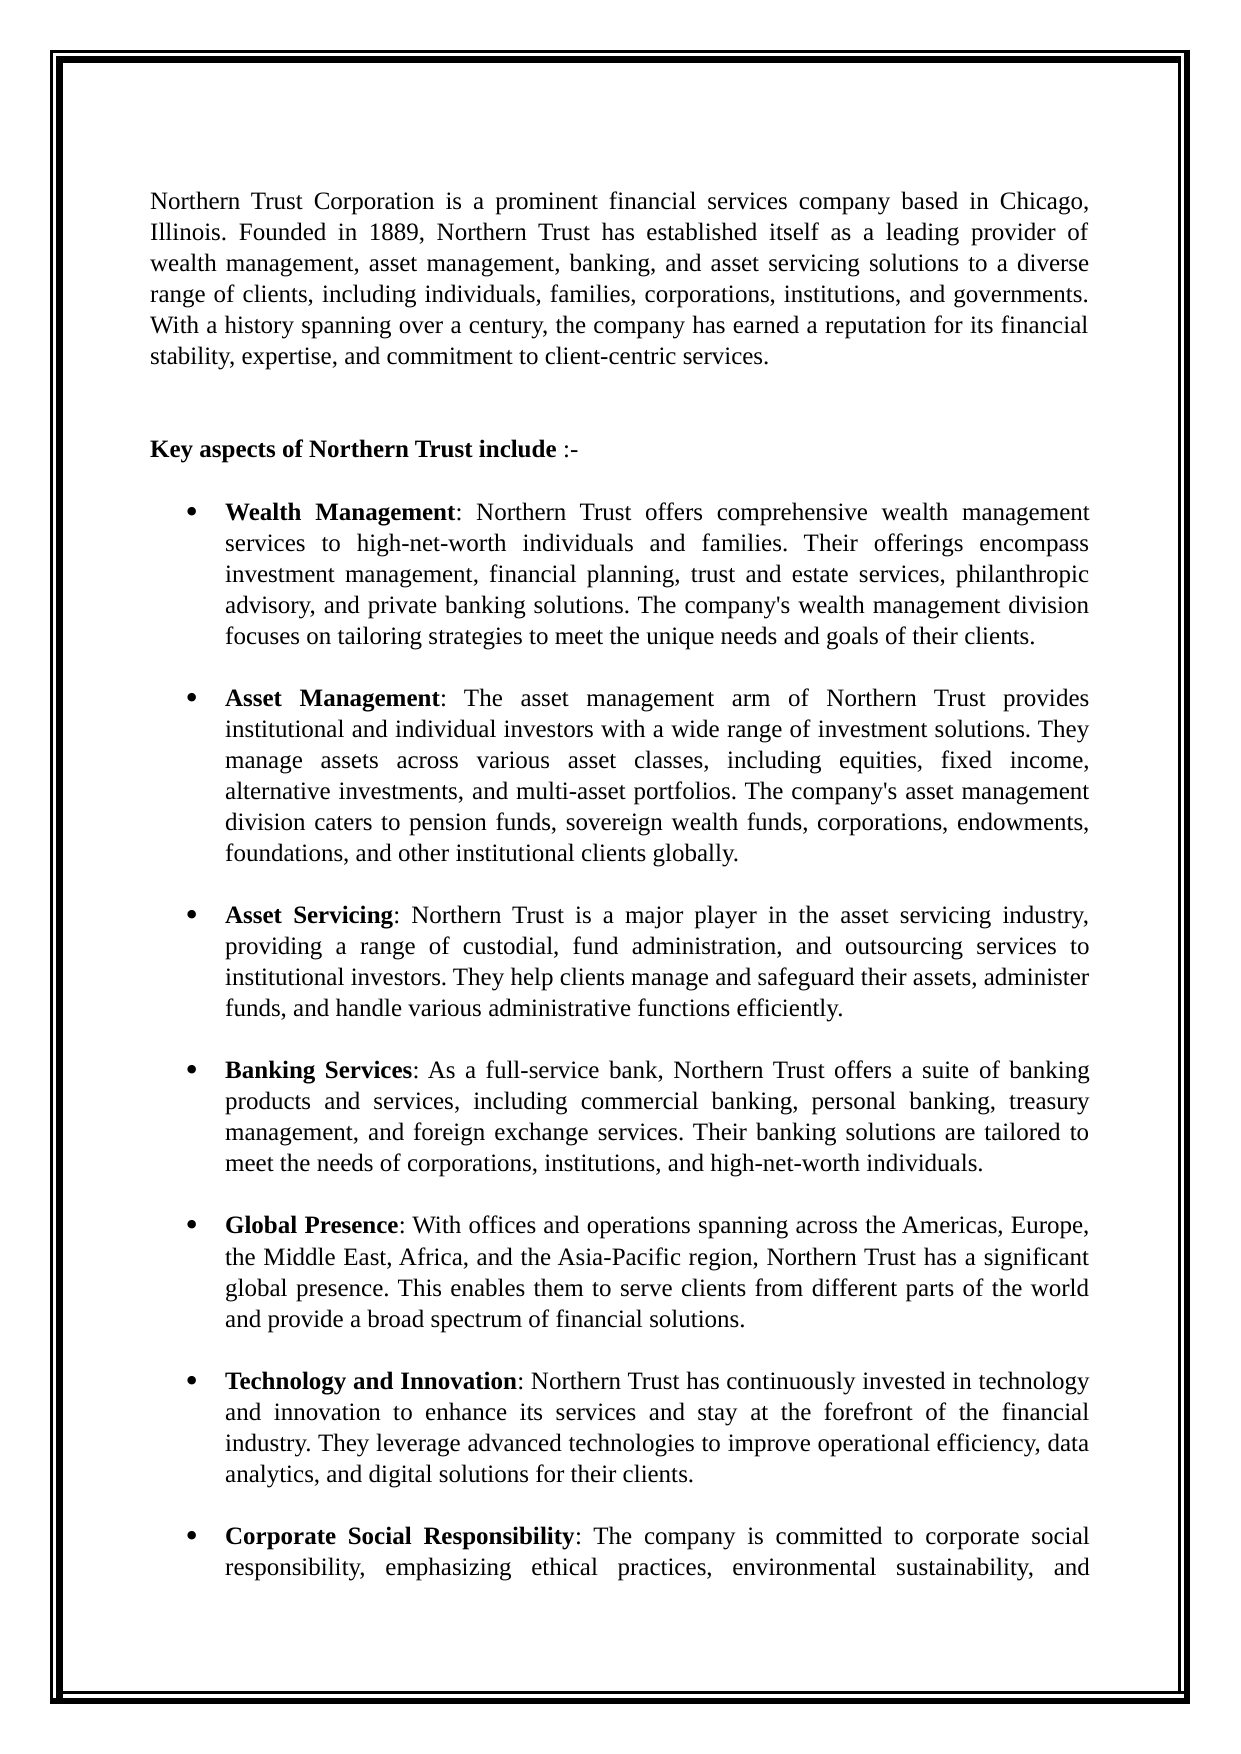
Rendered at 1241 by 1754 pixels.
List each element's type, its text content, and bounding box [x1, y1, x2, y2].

list Asset Management: The asset management arm of Northern Trust provides institutional and individual investors with a wide range of investment solutions. They manage assets across various asset classes, including equities, fixed income, alternative investments, and multi-asset portfolios. The company's asset management division caters to pension funds, sovereign wealth funds, corporations, endowments, foundations, and other institutional clients globally. [187, 683, 1090, 867]
list Global Presence: With offices and operations spanning across the Americas, Europe, the Middle East, Africa, and the Asia-Pacific region, Northern Trust has a significant global presence. This enables them to serve clients from different parts of the world and provide a broad spectrum of financial solutions. [187, 1211, 1090, 1332]
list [187, 1521, 1090, 1581]
list Banking Services: As a full-service bank, Northern Trust offers a suite of banking products and services, including commercial banking, personal banking, treasury management, and foreign exchange services. Their banking solutions are tailored to meet the needs of corporations, institutions, and high-net-worth individuals. [187, 1055, 1090, 1177]
list Technology and Innovation: Northern Trust has continuously invested in technology and innovation to enhance its services and stay at the forefront of the financial industry. They leverage advanced technologies to improve operational efficiency, data analytics, and digital solutions for their clients. [187, 1366, 1090, 1488]
text Northern Trust Corporation is a prominent financial services company based in Chicago, Illinois. Founded in 1889, Northern Trust has established itself as a leading provider of wealth management, asset management, banking, and asset servicing solutions to a diverse range of clients, including individuals, families, corporations, institutions, and governments. With a history spanning over a century, the company has earned a reputation for its financial stability, expertise, and commitment to client-centric services. [150, 186, 1090, 370]
list Wealth Management: Northern Trust offers comprehensive wealth management services to high-net-worth individuals and families. Their offerings encompass investment management, financial planning, trust and estate services, philanthropic advisory, and private banking solutions. The company's wealth management division focuses on tailoring strategies to meet the unique needs and goals of their clients. [187, 497, 1090, 649]
text Key aspects of Northern Trust include :- [150, 434, 1090, 463]
list Asset Servicing: Northern Trust is a major player in the asset servicing industry, providing a range of custodial, fund administration, and outsourcing services to institutional investors. They help clients manage and safeguard their assets, administer funds, and handle various administrative functions efficiently. [187, 900, 1090, 1022]
